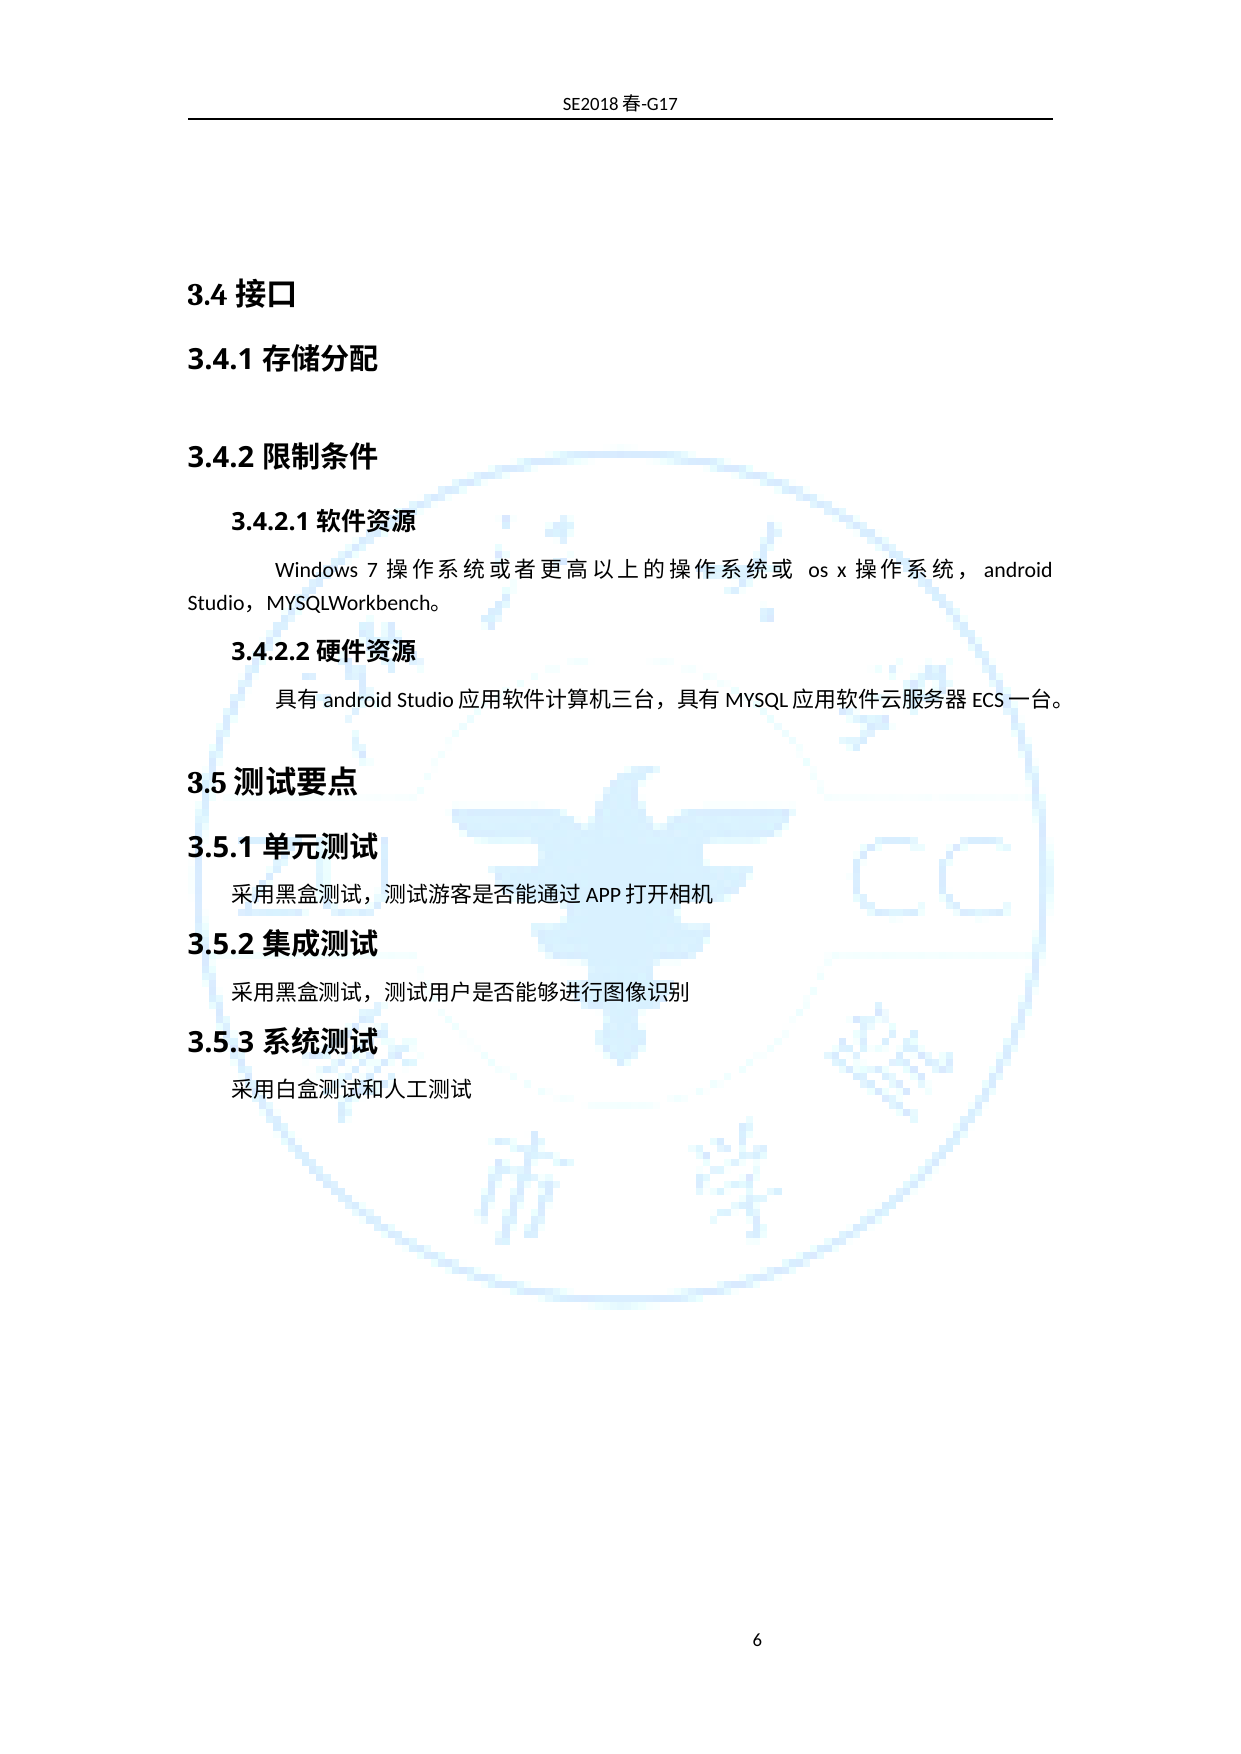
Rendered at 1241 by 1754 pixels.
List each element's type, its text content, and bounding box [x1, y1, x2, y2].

text Windows 7操作系统或者更高以上的操作系统或 os x操作系统，android Studio，MYSQLWorkbench。 [187, 552, 1053, 617]
text 具有android Studio应用软件计算机三台，具有MYSQL应用软件云服务器ECS一台。 [187, 682, 1053, 714]
list 3.4.2.1 软件资源 [187, 487, 1053, 552]
text 采用黑盒测试，测试用户是否能够进行图像识别 [187, 974, 1053, 1007]
list 3.4.1 存储分配 [187, 324, 1053, 389]
list 3.5.2 集成测试 [187, 909, 1053, 974]
list 3.5 测试要点 [187, 747, 1053, 812]
text 采用白盒测试和人工测试 [187, 1072, 1053, 1104]
list 3.5.1 单元测试 [187, 812, 1053, 877]
list 3.4 接口 [187, 259, 1053, 324]
list 3.5.3 系统测试 [187, 1007, 1053, 1072]
list 3.4.2.2 硬件资源 [187, 617, 1053, 682]
text 采用黑盒测试，测试游客是否能通过APP打开相机 [187, 877, 1053, 909]
list 3.4.2 限制条件 [187, 422, 1053, 487]
